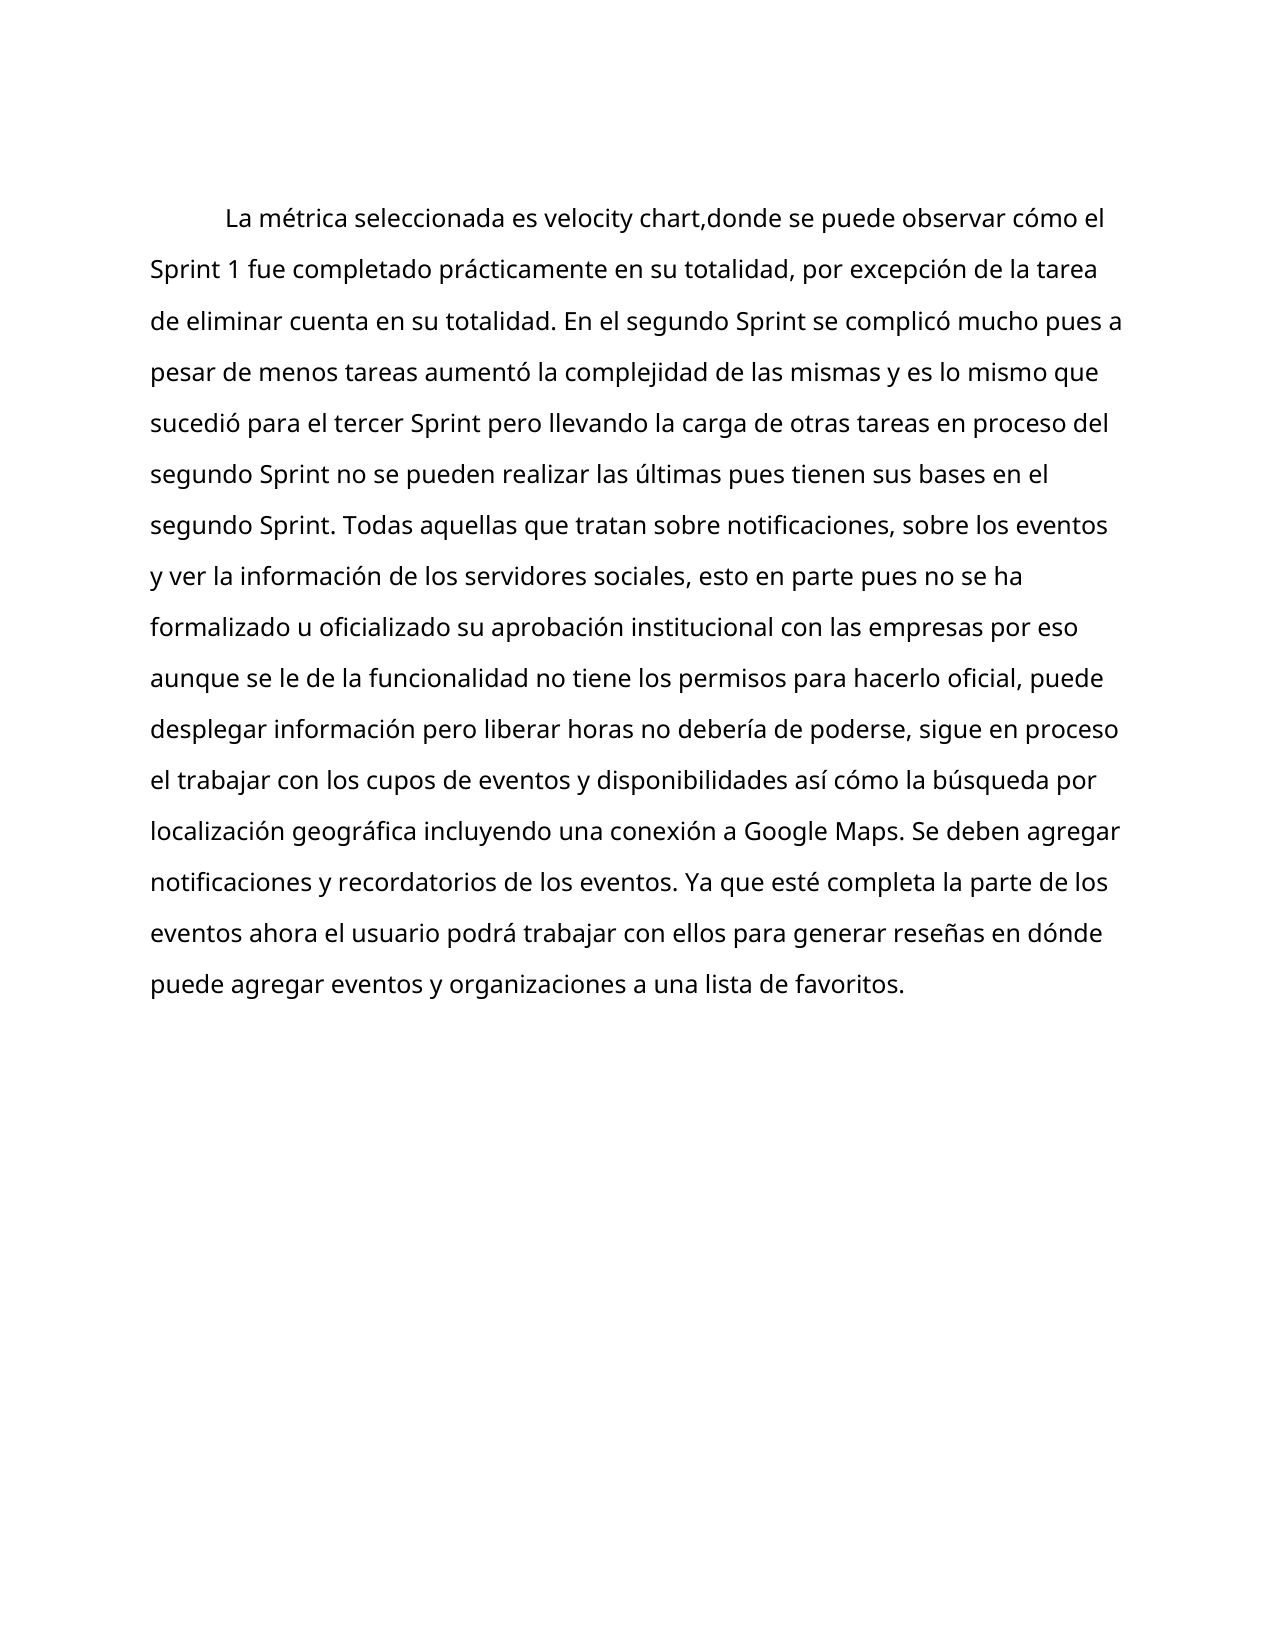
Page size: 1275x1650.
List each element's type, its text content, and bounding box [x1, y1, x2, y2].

text La métrica seleccionada es velocity chart,donde se puede observar cómo el Sprint 1 fue completado prácticamente en su totalidad, por excepción de la tarea de eliminar cuenta en su totalidad. En el segundo Sprint se complicó mucho pues a pesar de menos tareas aumentó la complejidad de las mismas y es lo mismo que sucedió para el tercer Sprint pero llevando la carga de otras tareas en proceso del segundo Sprint no se pueden realizar las últimas pues tienen sus bases en el segundo Sprint. Todas aquellas que tratan sobre notificaciones, sobre los eventos y ver la información de los servidores sociales, esto en parte pues no se ha formalizado u oficializado su aprobación institucional con las empresas por eso aunque se le de la funcionalidad no tiene los permisos para hacerlo oficial, puede desplegar información pero liberar horas no debería de poderse, sigue en proceso el trabajar con los cupos de eventos y disponibilidades así cómo la búsqueda por localización geográfica incluyendo una conexión a Google Maps. Se deben agregar notificaciones y recordatorios de los eventos. Ya que esté completa la parte de los eventos ahora el usuario podrá trabajar con ellos para generar reseñas en dónde puede agregar eventos y organizaciones a una lista de favoritos. [150, 201, 1125, 1001]
